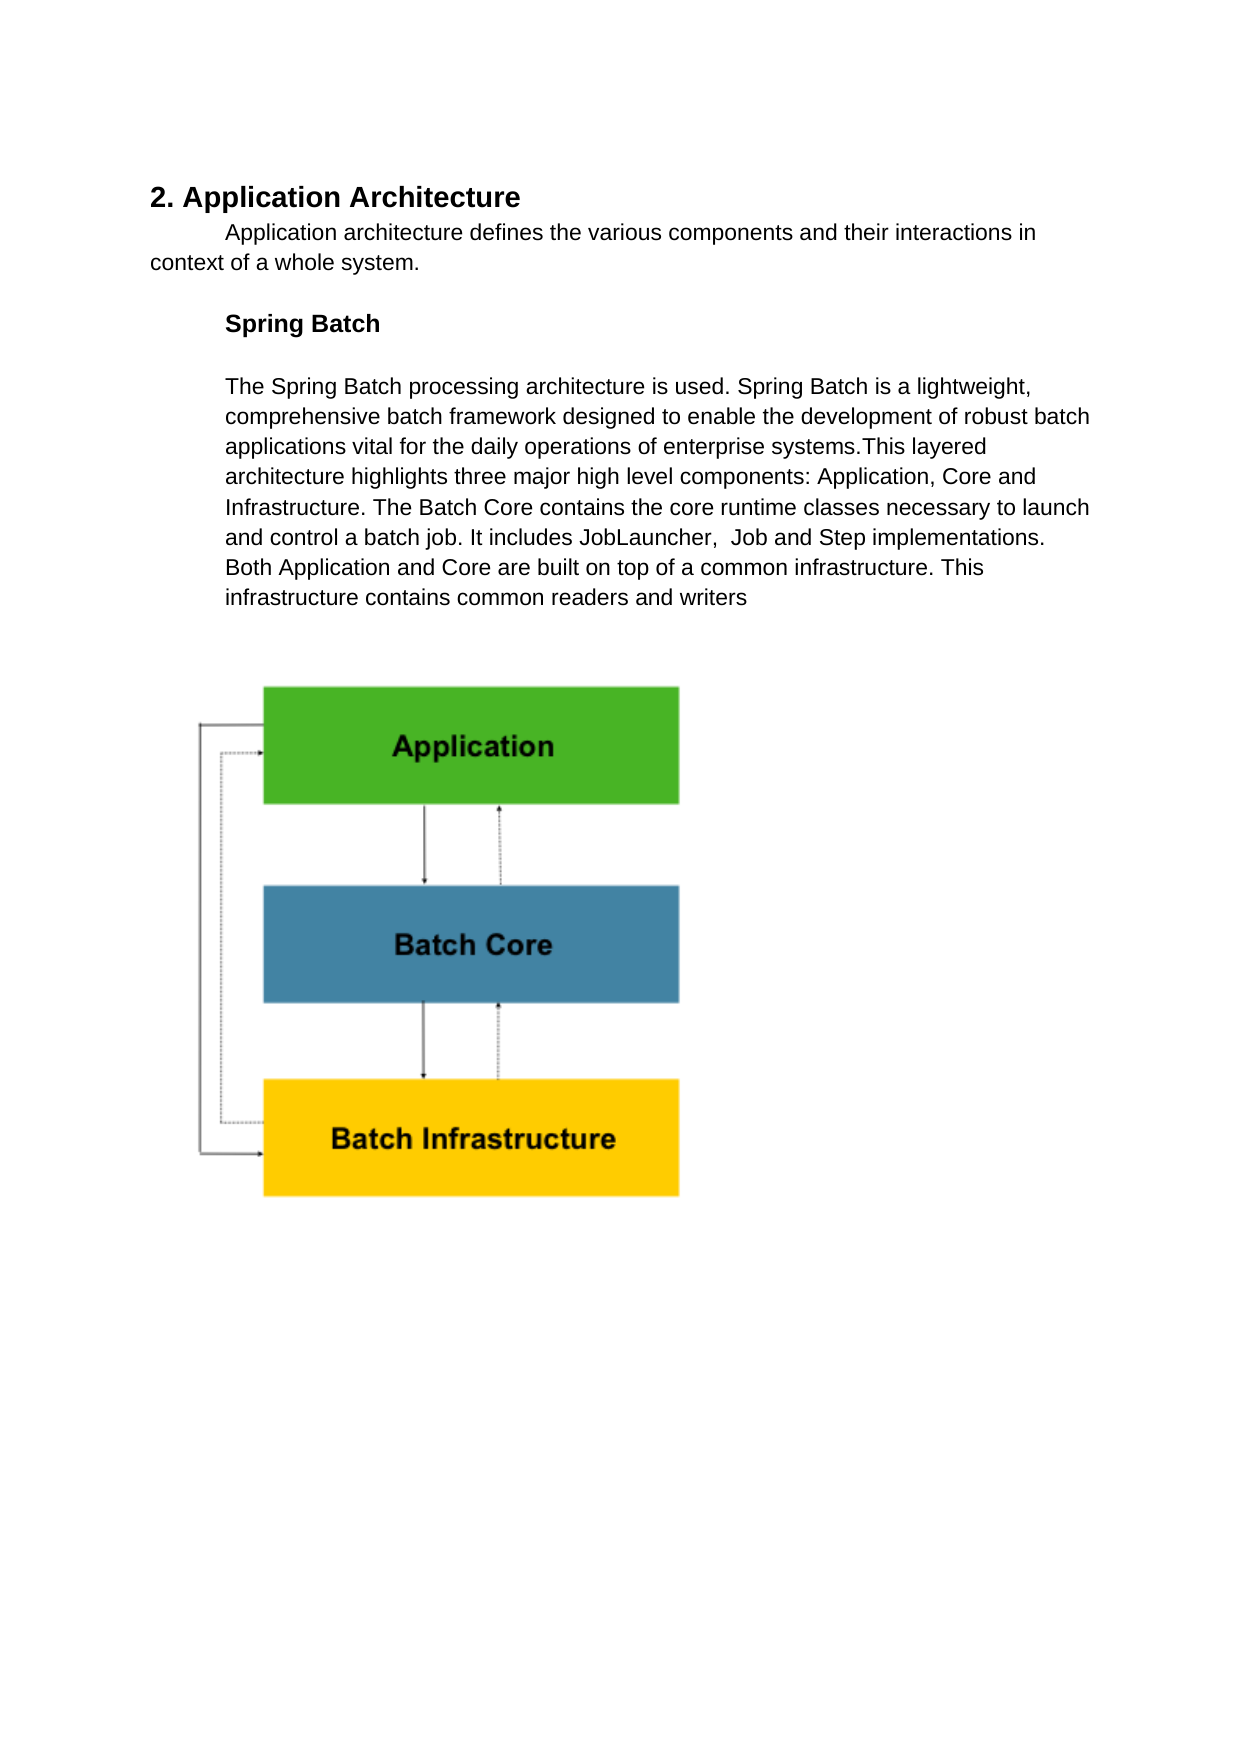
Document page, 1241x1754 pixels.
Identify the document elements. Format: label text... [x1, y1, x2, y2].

picture [150, 644, 777, 1218]
text 2. Application Architecture [150, 180, 1090, 214]
text The Spring Batch processing architecture is used. Spring Batch is a lightweight, comprehensive batch framework designed to enable the development of robust batch applications vital for the daily operations of enterprise systems.This layered architecture highlights three major high level components: Application, Core and Infrastructure. The Batch Core contains the core runtime classes necessary to launch and control a batch job. It includes JobLauncher, Job and Step implementations. Both Application and Core are built on top of a common infrastructure. This infrastructure contains common readers and writers [225, 429, 1090, 610]
text Application architecture defines the various components and their interactions in context of a whole system. [150, 219, 1090, 275]
text Spring Batch [225, 309, 1090, 338]
